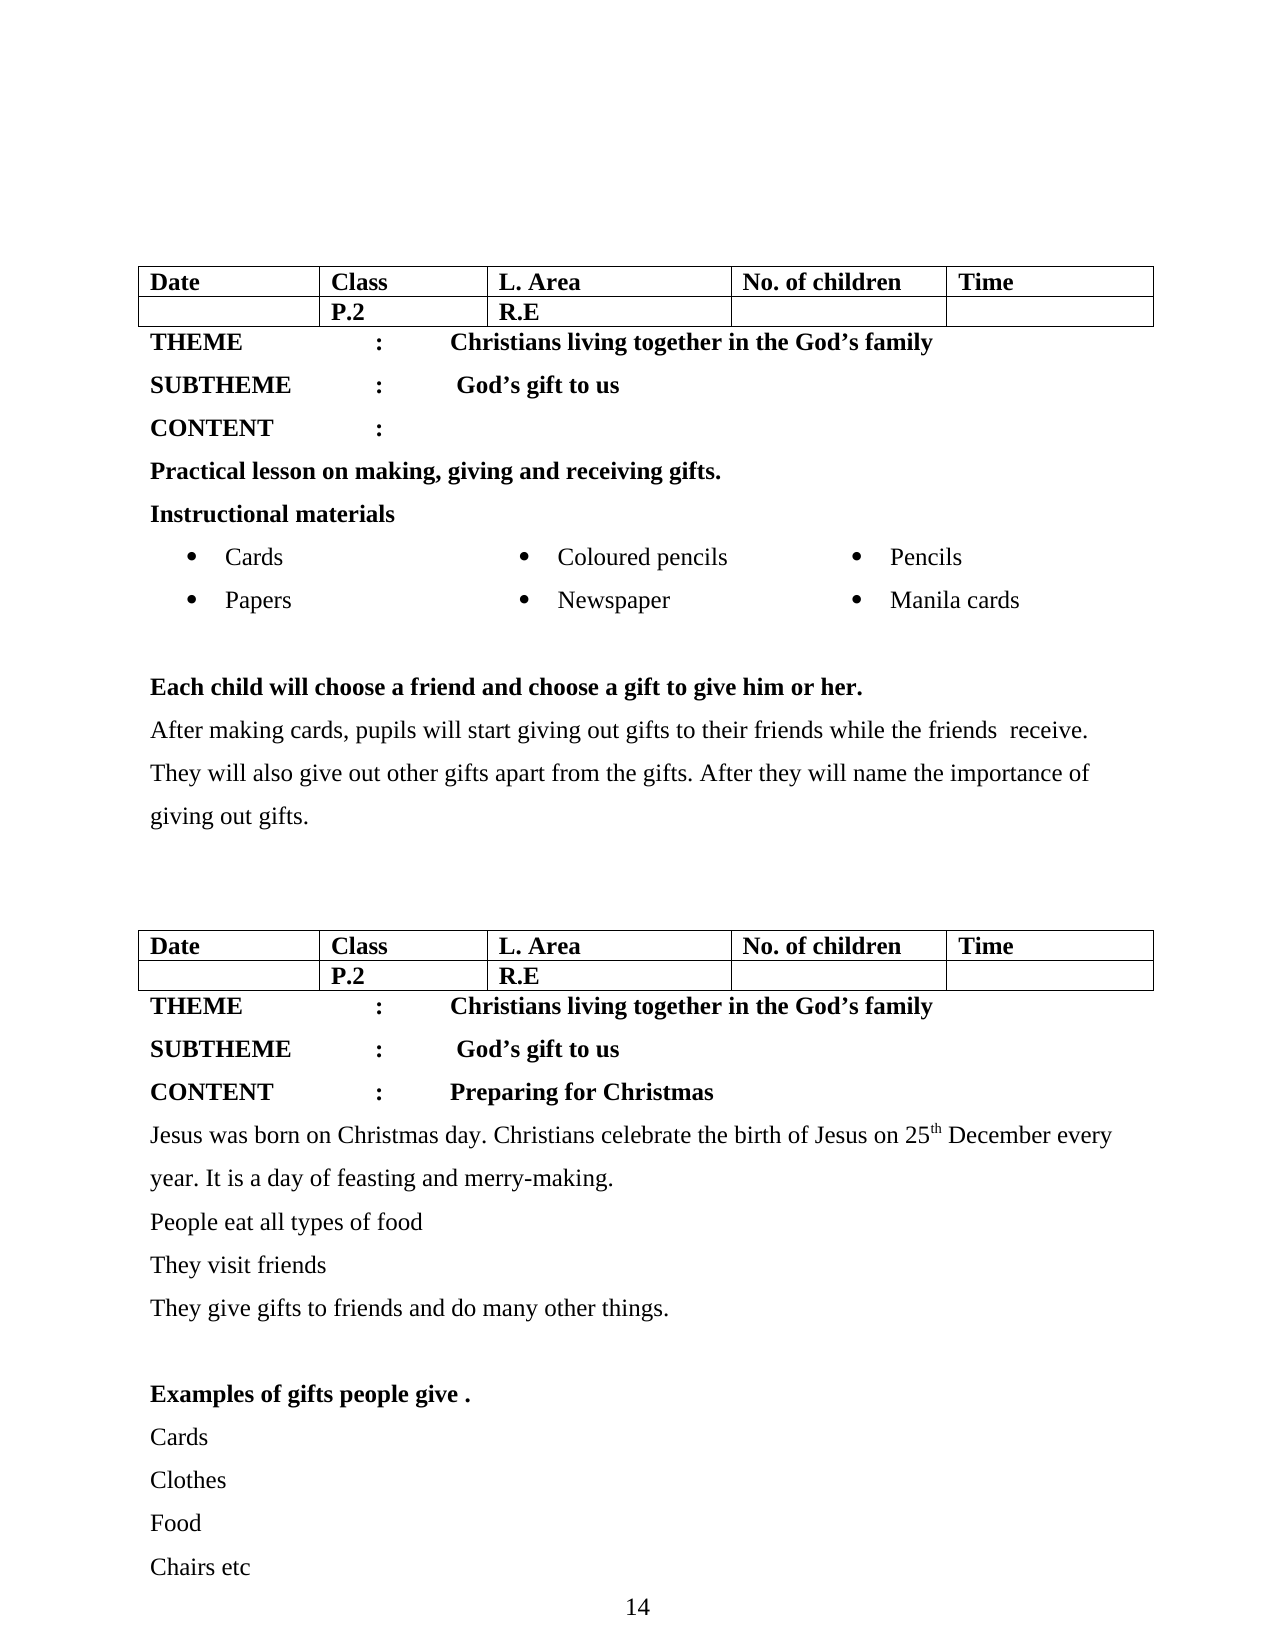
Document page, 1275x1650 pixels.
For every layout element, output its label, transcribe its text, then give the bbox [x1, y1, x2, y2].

text They visit friends [150, 1250, 1125, 1278]
text They give gifts to friends and do many other things. [150, 1293, 1125, 1322]
text Food [150, 1508, 1125, 1537]
table_header No. of children [732, 267, 946, 296]
text SUBTHEME : God’s gift to us [150, 370, 1125, 399]
table_header Date [139, 931, 319, 960]
text Clothes [150, 1465, 1125, 1494]
text After making cards, pupils will start giving out gifts to their friends while the friends receive. [150, 715, 1125, 743]
table_cell Papers [139, 586, 471, 672]
text Cards [150, 1422, 1125, 1451]
table_cell P.2 [320, 961, 487, 990]
text SUBTHEME : God’s gift to us [150, 1034, 1125, 1063]
text THEME : Christians living together in the God’s family [150, 991, 1125, 1020]
text They will also give out other gifts apart from the gifts. After they will name the importance of giving out gifts. [150, 758, 1125, 830]
text Jesus was born on Christmas day. Christians celebrate the birth of Jesus on 25th December every year. It is a day of feasting and merry-making. [150, 1120, 1125, 1192]
table_header Coloured pencils [471, 543, 804, 586]
table_header Cards [139, 543, 471, 586]
table_header Time [947, 267, 1153, 296]
text Each child will choose a friend and choose a gift to give him or her. [150, 672, 1125, 700]
text THEME : Christians living together in the God’s family [150, 327, 1125, 356]
table_cell [139, 961, 319, 990]
table_cell [947, 961, 1153, 990]
table_cell [732, 961, 946, 990]
table_cell [139, 297, 319, 326]
table_cell R.E [488, 961, 731, 990]
table_header L. Area [488, 267, 731, 296]
table_header No. of children [732, 931, 946, 960]
table_header Time [947, 931, 1153, 960]
table_cell [732, 297, 946, 326]
table_header Pencils [804, 543, 1136, 586]
table_cell Manila cards [804, 586, 1136, 672]
table_header Class [320, 931, 487, 960]
text Practical lesson on making, giving and receiving gifts. [150, 456, 1125, 485]
text Chairs etc [150, 1552, 1125, 1580]
table_header Class [320, 267, 487, 296]
table_cell [947, 297, 1153, 326]
table_cell Newspaper [471, 586, 804, 672]
table_cell P.2 [320, 297, 487, 326]
table_cell R.E [488, 297, 731, 326]
text Examples of gifts people give . [150, 1379, 1125, 1408]
table_header L. Area [488, 931, 731, 960]
table_header Date [139, 267, 319, 296]
text People eat all types of food [150, 1207, 1125, 1235]
text CONTENT : Preparing for Christmas [150, 1077, 1125, 1106]
text Instructional materials [150, 499, 1125, 528]
text CONTENT : [150, 413, 1125, 442]
